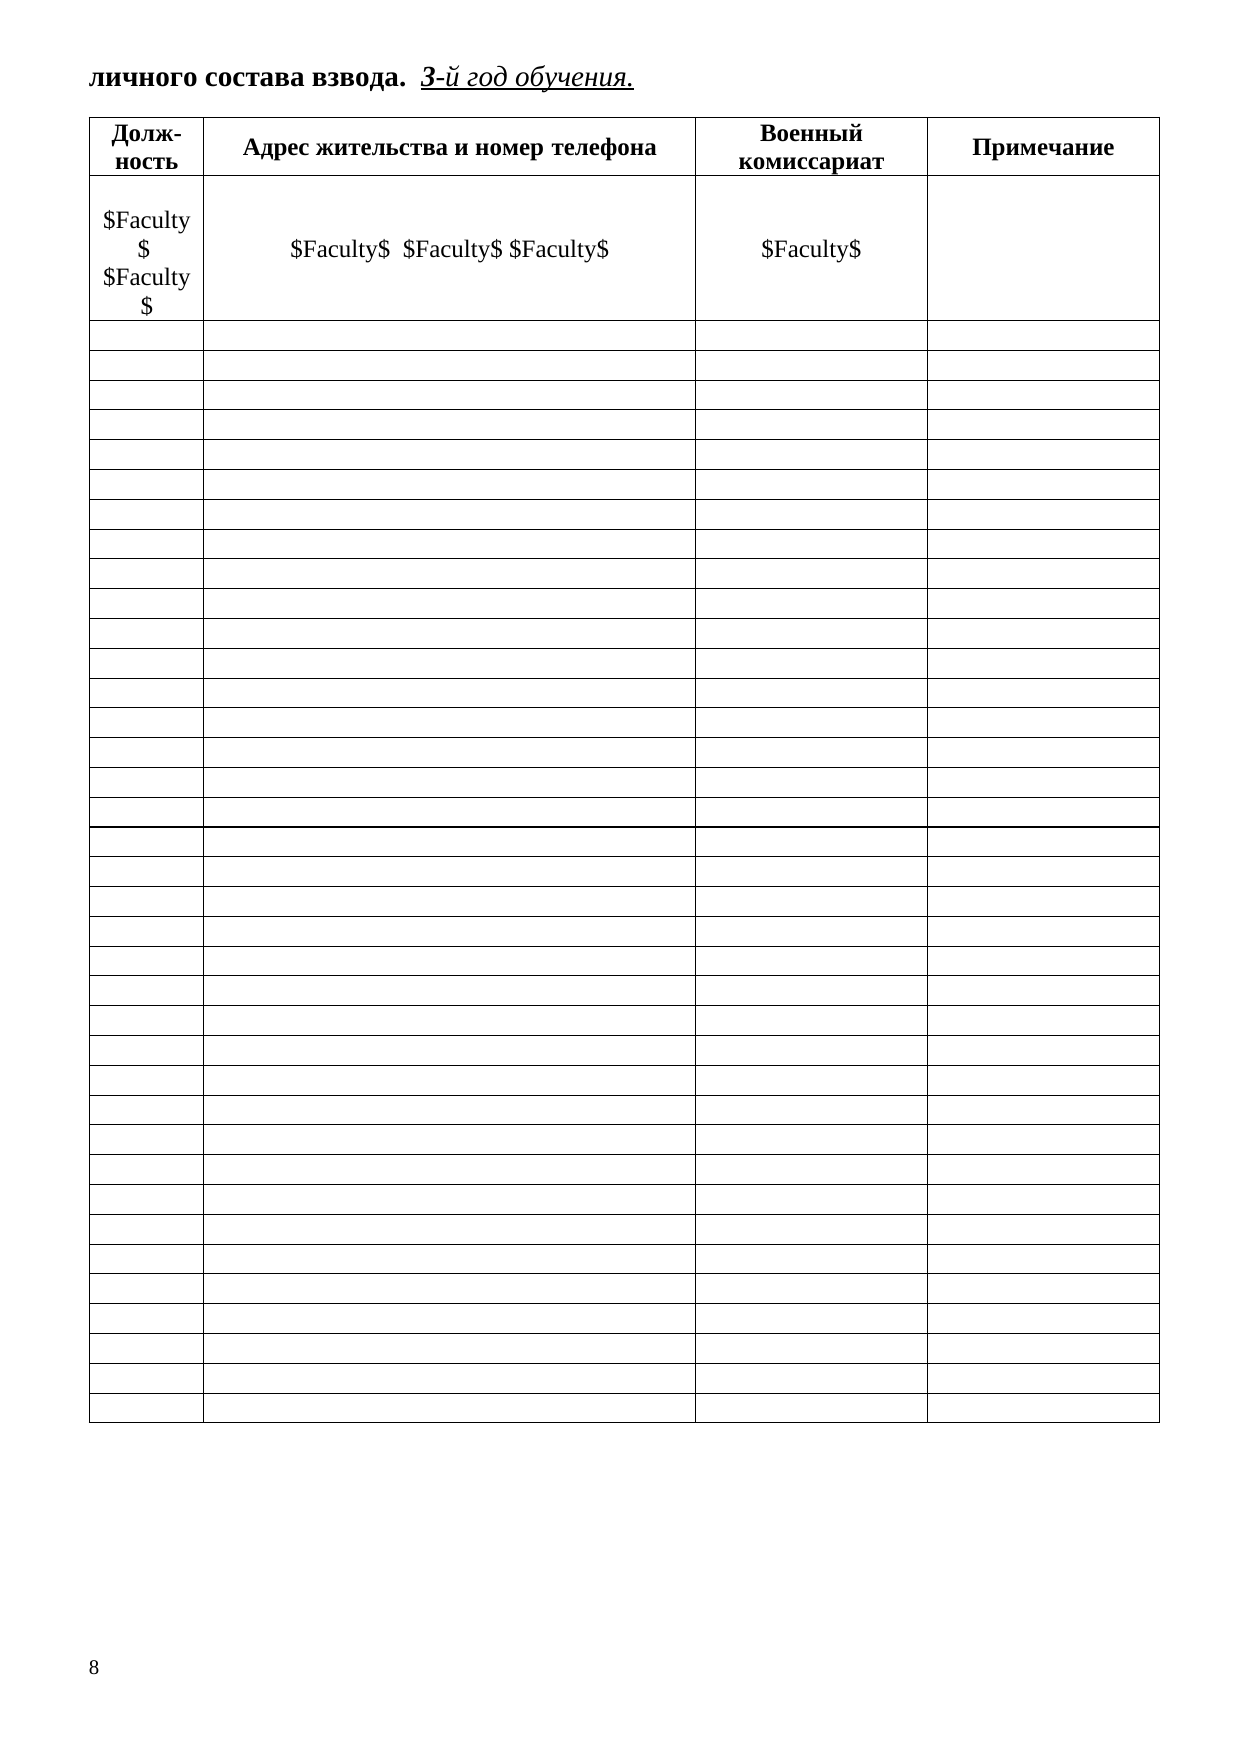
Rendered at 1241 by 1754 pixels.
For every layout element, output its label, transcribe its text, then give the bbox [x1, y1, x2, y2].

table_cell [204, 828, 695, 856]
table_cell [204, 321, 695, 350]
table_cell [696, 321, 927, 350]
table_cell [204, 1185, 695, 1214]
table_cell [204, 1036, 695, 1065]
table_cell [696, 947, 927, 975]
table_cell [928, 1066, 1159, 1094]
table_cell [204, 917, 695, 946]
table_cell [928, 1125, 1159, 1154]
table_cell [696, 1036, 927, 1065]
table_cell [696, 1245, 927, 1273]
table_cell [204, 351, 695, 379]
table_cell [204, 1096, 695, 1124]
table_cell [204, 500, 695, 528]
table_cell [204, 1006, 695, 1035]
table_cell [928, 947, 1159, 975]
table_cell [90, 1066, 203, 1094]
table_cell [204, 1364, 695, 1392]
table_cell [696, 1304, 927, 1333]
table_cell [696, 1125, 927, 1154]
table_cell [90, 1185, 203, 1214]
table_cell [928, 589, 1159, 618]
table_cell [90, 1274, 203, 1303]
table_cell [90, 738, 203, 767]
table_cell [90, 321, 203, 350]
table_cell [90, 559, 203, 588]
table_cell [90, 947, 203, 975]
table_cell [928, 1185, 1159, 1214]
table_cell [204, 708, 695, 737]
table_cell [204, 798, 695, 826]
table_cell [90, 176, 203, 320]
table_cell [204, 1334, 695, 1363]
table_cell [90, 857, 203, 886]
table_cell [204, 470, 695, 499]
table_cell [928, 1096, 1159, 1124]
table_cell [90, 828, 203, 856]
table_cell [90, 1125, 203, 1154]
table_cell [696, 1274, 927, 1303]
table_cell [696, 410, 927, 439]
table_cell [928, 1304, 1159, 1333]
table_cell [696, 440, 927, 469]
table_cell [928, 1394, 1159, 1422]
table_cell [696, 500, 927, 528]
table_cell [204, 887, 695, 916]
table_cell [928, 887, 1159, 916]
table_cell [204, 1155, 695, 1184]
table_cell [204, 440, 695, 469]
table_header Долж-ность [90, 118, 203, 175]
table_cell [696, 917, 927, 946]
table_cell [204, 738, 695, 767]
table_cell [928, 619, 1159, 648]
table_cell [90, 649, 203, 677]
table_cell [90, 708, 203, 737]
table_cell [928, 708, 1159, 737]
table_cell [696, 351, 927, 379]
table_cell [696, 649, 927, 677]
table_cell [204, 381, 695, 409]
table_cell [696, 887, 927, 916]
table_cell [928, 351, 1159, 379]
table_cell [90, 530, 203, 558]
table_cell [90, 1364, 203, 1392]
table_cell [928, 1364, 1159, 1392]
table_cell [204, 947, 695, 975]
table_cell [696, 1394, 927, 1422]
table_cell [90, 1304, 203, 1333]
table_header Адрес жительства и номер телефона [204, 118, 695, 175]
table_cell [204, 857, 695, 886]
table_cell [204, 1215, 695, 1243]
table_cell [928, 1334, 1159, 1363]
table_cell [90, 798, 203, 826]
table_cell [928, 649, 1159, 677]
table_cell [90, 470, 203, 499]
table_cell [696, 1066, 927, 1094]
table_cell [696, 1364, 927, 1392]
table_cell [204, 589, 695, 618]
table_cell [204, 976, 695, 1005]
table_cell [204, 1125, 695, 1154]
table_cell [90, 500, 203, 528]
table_cell [204, 1245, 695, 1273]
table_cell [204, 559, 695, 588]
table_cell [928, 917, 1159, 946]
table_cell [928, 321, 1159, 350]
table_cell [204, 1274, 695, 1303]
table_cell [696, 530, 927, 558]
table_cell [928, 679, 1159, 707]
table_cell [928, 1245, 1159, 1273]
table_cell [696, 1185, 927, 1214]
table_cell [696, 619, 927, 648]
table_cell [928, 738, 1159, 767]
table_cell [696, 708, 927, 737]
table_cell [696, 1006, 927, 1035]
table_cell [696, 1334, 927, 1363]
table_cell [928, 1215, 1159, 1243]
table_header Военный комиссариат [696, 118, 927, 175]
table_cell [928, 410, 1159, 439]
table_cell [90, 887, 203, 916]
table_cell [204, 649, 695, 677]
table_cell [90, 1096, 203, 1124]
table_cell [90, 589, 203, 618]
table_cell [928, 976, 1159, 1005]
table_cell [928, 1036, 1159, 1065]
table_cell [696, 470, 927, 499]
table_cell [90, 410, 203, 439]
table_cell [928, 1155, 1159, 1184]
table_cell [90, 1006, 203, 1035]
table_cell [928, 857, 1159, 886]
table_cell [204, 176, 695, 320]
table_cell [696, 1096, 927, 1124]
table_cell [928, 798, 1159, 826]
table_cell [90, 1215, 203, 1243]
table_cell [90, 679, 203, 707]
table_cell [696, 679, 927, 707]
table_cell [90, 1394, 203, 1422]
table_cell [696, 798, 927, 826]
table_cell [928, 440, 1159, 469]
table_cell [90, 976, 203, 1005]
table_cell [696, 1155, 927, 1184]
table_cell [696, 1215, 927, 1243]
table_cell [204, 1394, 695, 1422]
table_cell [928, 500, 1159, 528]
table_cell [204, 410, 695, 439]
table_cell [90, 1036, 203, 1065]
table_cell [90, 1155, 203, 1184]
table_cell [928, 1274, 1159, 1303]
table_cell [928, 381, 1159, 409]
table_cell [928, 176, 1159, 320]
table_cell [696, 768, 927, 797]
table_cell [696, 589, 927, 618]
table_cell [928, 768, 1159, 797]
table_cell [928, 828, 1159, 856]
table_cell [696, 176, 927, 320]
table_cell [90, 381, 203, 409]
table_cell [90, 1245, 203, 1273]
table_cell [204, 679, 695, 707]
table_header Примечание [928, 118, 1159, 175]
table_cell [696, 559, 927, 588]
table_cell [928, 1006, 1159, 1035]
table_cell [696, 828, 927, 856]
table_cell [696, 738, 927, 767]
table_cell [90, 440, 203, 469]
table_cell [928, 470, 1159, 499]
table_cell [204, 619, 695, 648]
table_cell [90, 768, 203, 797]
table_cell [204, 530, 695, 558]
table_cell [90, 619, 203, 648]
table_cell [204, 768, 695, 797]
table_cell [696, 857, 927, 886]
table_cell [90, 1334, 203, 1363]
table_cell [90, 917, 203, 946]
table_cell [204, 1066, 695, 1094]
table_cell [696, 976, 927, 1005]
table_cell [696, 381, 927, 409]
text личного состава взвода. 3-й год обучения. [89, 59, 1137, 93]
table_cell [204, 1304, 695, 1333]
table_cell [928, 530, 1159, 558]
table_cell [90, 351, 203, 379]
table_cell [928, 559, 1159, 588]
